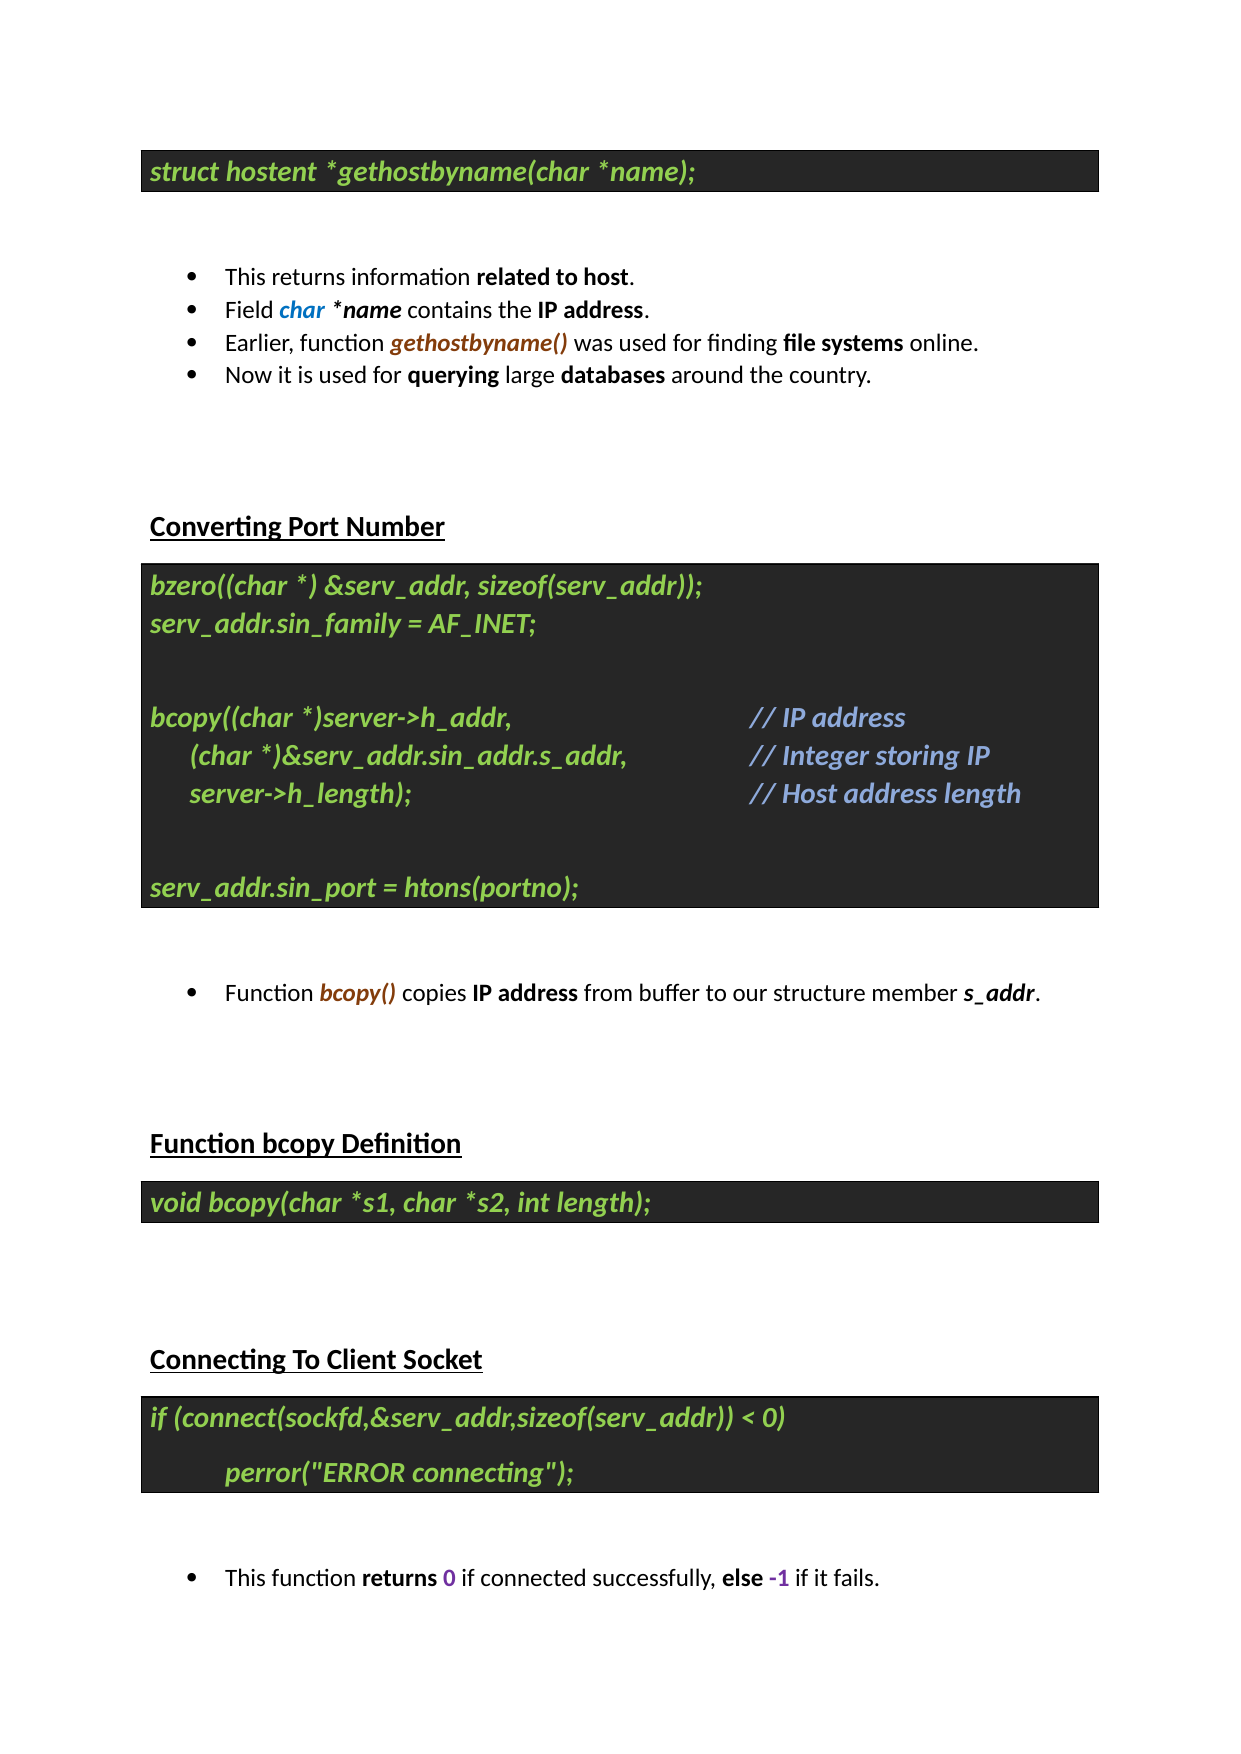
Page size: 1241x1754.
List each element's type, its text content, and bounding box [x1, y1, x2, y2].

list Now it is used for querying large databases around the country. [187, 360, 1090, 390]
text perror("ERROR connecting"); [142, 1451, 1098, 1492]
text void bcopy(char *s1, char *s2, int length); [142, 1182, 1098, 1222]
list Earlier, function gethostbyname() was used for finding file systems online. [187, 327, 1090, 357]
text Connecting To Client Socket [150, 1341, 1090, 1377]
list Function bcopy() copies IP address from buffer to our structure member s_addr. [187, 977, 1090, 1007]
text bcopy((char *)server->h_addr, // IP address (char *)&serv_addr.sin_addr.s_addr, // Integer storing IP server->h_length); // Host address length [142, 657, 1098, 811]
list Field char *name contains the IP address. [187, 294, 1090, 324]
text Function bcopy Definition [150, 1126, 1090, 1161]
text struct hostent *gethostbyname(char *name); [142, 151, 1098, 191]
text serv_addr.sin_port = htons(portno); [142, 827, 1098, 907]
text if (connect(sockfd,&serv_addr,sizeof(serv_addr)) < 0) [142, 1398, 1098, 1435]
list This returns information related to host. [187, 261, 1090, 291]
text bzero((char *) &serv_addr, sizeof(serv_addr)); serv_addr.sin_family = AF_INET; [142, 565, 1098, 641]
text Converting Port Number [150, 508, 1090, 544]
list This function returns 0 if connected successfully, else -1 if it fails. [187, 1562, 1090, 1593]
